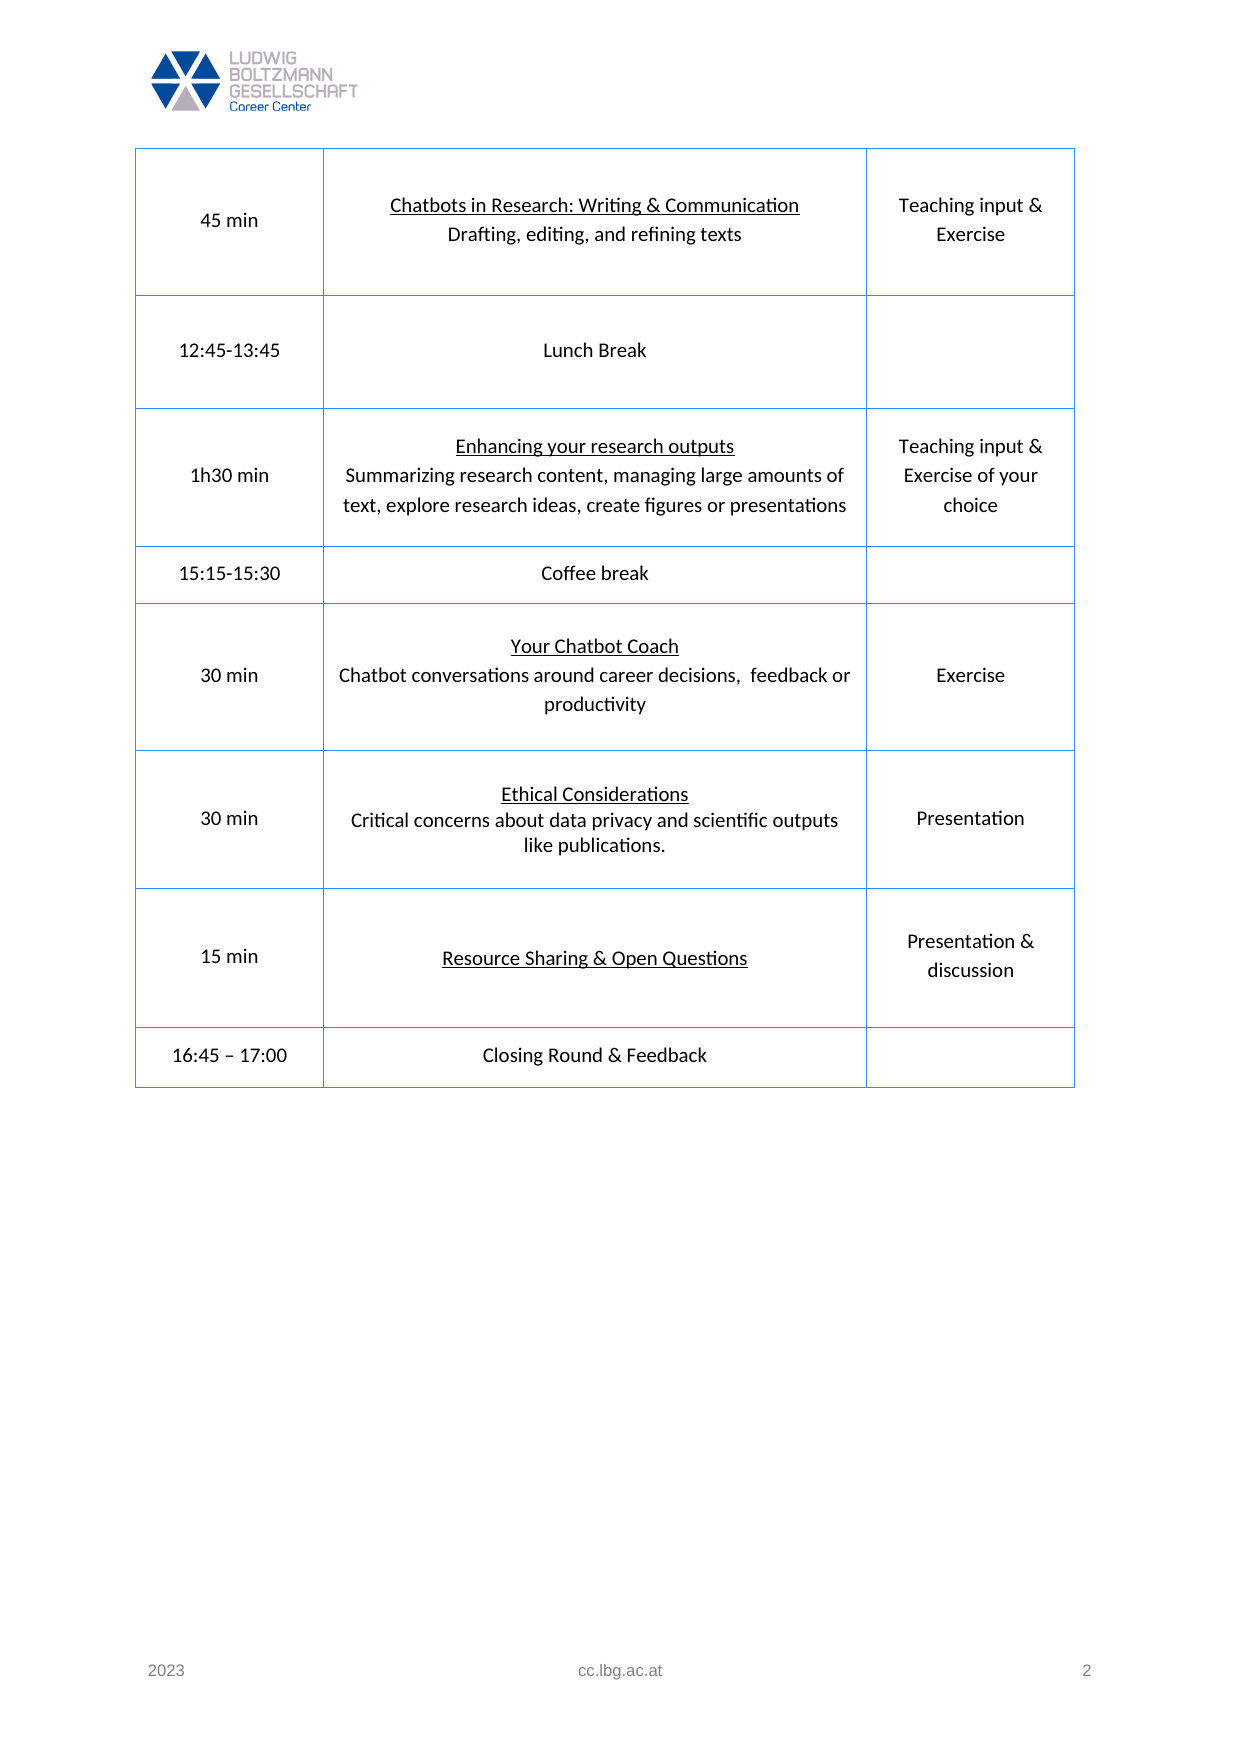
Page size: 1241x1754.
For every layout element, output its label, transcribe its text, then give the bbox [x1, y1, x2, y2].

table_cell [867, 296, 1074, 408]
table_cell [867, 1028, 1074, 1087]
table_cell Resource Sharing & Open Questions [324, 889, 866, 1027]
table_cell [867, 547, 1074, 602]
table_cell Lunch Break [324, 296, 866, 408]
table_cell Presentation & discussion [867, 889, 1074, 1027]
table_cell Exercise [867, 604, 1074, 750]
table_cell Ethical Considerations Critical concerns about data privacy and scientific outputs like publications. [324, 751, 866, 888]
table_cell Presentation [867, 751, 1074, 888]
table_cell Teaching input & Exercise [868, 150, 1073, 294]
table_cell Chatbots in Research: Writing & Communication Drafting, editing, and refining texts [324, 149, 866, 295]
table_cell Coffee break [324, 547, 866, 602]
picture [151, 51, 358, 111]
table_cell Enhancing your research outputs Summarizing research content, managing large amounts of text, explore research ideas, create figures or presentations [324, 409, 866, 546]
table_cell Your Chatbot Coach Chatbot conversations around career decisions, feedback or productivity [324, 604, 866, 750]
table_cell 1h30 min [136, 409, 323, 546]
table_cell 15 min [136, 889, 323, 1027]
table_cell 12:45-13:45 [136, 296, 323, 408]
table_cell 30 min [136, 604, 323, 750]
table_cell 16:45 – 17:00 [136, 1028, 323, 1087]
table_cell 30 min [136, 751, 323, 888]
table_cell Teaching input & Exercise of your choice [867, 409, 1074, 546]
table_cell 45 min [136, 149, 323, 295]
table_cell 15:15-15:30 [136, 547, 323, 602]
table_cell Closing Round & Feedback [324, 1028, 866, 1087]
